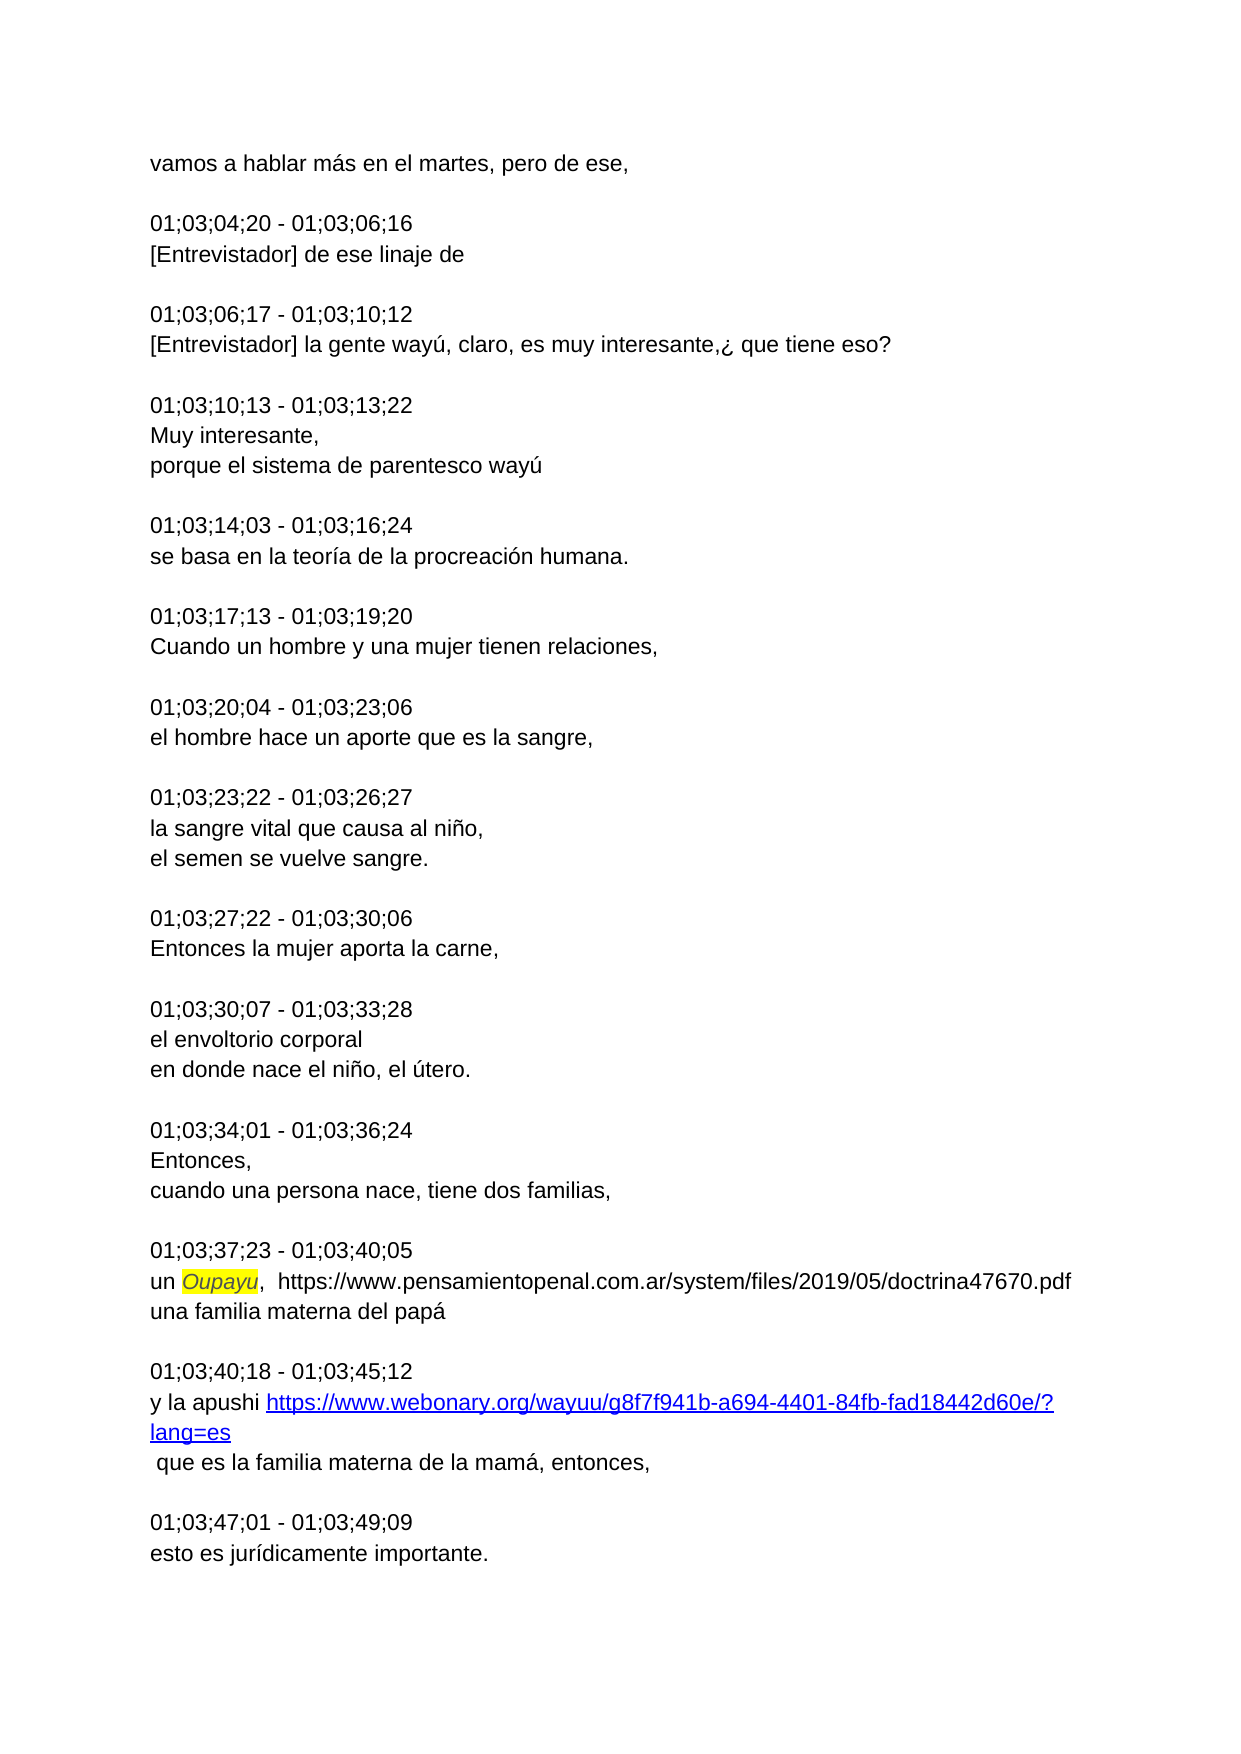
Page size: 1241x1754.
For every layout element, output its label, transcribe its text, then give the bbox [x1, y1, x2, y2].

text Cuando un hombre y una mujer tienen relaciones, [150, 633, 1090, 660]
text 01;03;37;23 - 01;03;40;05 [150, 1237, 1090, 1264]
text 01;03;14;03 - 01;03;16;24 [150, 512, 1090, 539]
text [Entrevistador] la gente wayú, claro, es muy interesante,¿ que tiene eso? [150, 331, 1090, 358]
text 01;03;17;13 - 01;03;19;20 [150, 603, 1090, 629]
text un Oupayu, https://www.pensamientopenal.com.ar/system/files/2019/05/doctrina47670.pdf [150, 1268, 1090, 1294]
text el semen se vuelve sangre. [150, 845, 1090, 871]
text porque el sistema de parentesco wayú [150, 452, 1090, 478]
text 01;03;40;18 - 01;03;45;12 [150, 1358, 1090, 1385]
text en donde nace el niño, el útero. [150, 1056, 1090, 1083]
text 01;03;47;01 - 01;03;49;09 [150, 1509, 1090, 1536]
text 01;03;04;20 - 01;03;06;16 [150, 210, 1090, 237]
text Entonces la mujer aporta la carne, [150, 935, 1090, 962]
text una familia materna del papá [150, 1298, 1090, 1324]
text 01;03;23;22 - 01;03;26;27 [150, 784, 1090, 811]
text y la apushi https://www.webonary.org/wayuu/g8f7f941b-a694-4401-84fb-fad18442d60e/?lang=es [150, 1388, 1090, 1445]
text cuando una persona nace, tiene dos familias, [150, 1177, 1090, 1203]
text esto es jurídicamente importante. [150, 1539, 1090, 1566]
text 01;03;30;07 - 01;03;33;28 [150, 996, 1090, 1022]
text 01;03;06;17 - 01;03;10;12 [150, 301, 1090, 327]
text vamos a hablar más en el martes, pero de ese, [150, 150, 1090, 176]
text Entonces, [150, 1147, 1090, 1173]
text 01;03;34;01 - 01;03;36;24 [150, 1117, 1090, 1143]
text 01;03;20;04 - 01;03;23;06 [150, 694, 1090, 720]
text 01;03;27;22 - 01;03;30;06 [150, 905, 1090, 932]
text que es la familia materna de la mamá, entonces, [150, 1449, 1090, 1475]
text el hombre hace un aporte que es la sangre, [150, 724, 1090, 750]
text [Entrevistador] de ese linaje de [150, 241, 1090, 267]
text 01;03;10;13 - 01;03;13;22 [150, 392, 1090, 418]
text la sangre vital que causa al niño, [150, 814, 1090, 841]
text se basa en la teoría de la procreación humana. [150, 543, 1090, 569]
text el envoltorio corporal [150, 1026, 1090, 1052]
text Muy interesante, [150, 422, 1090, 448]
